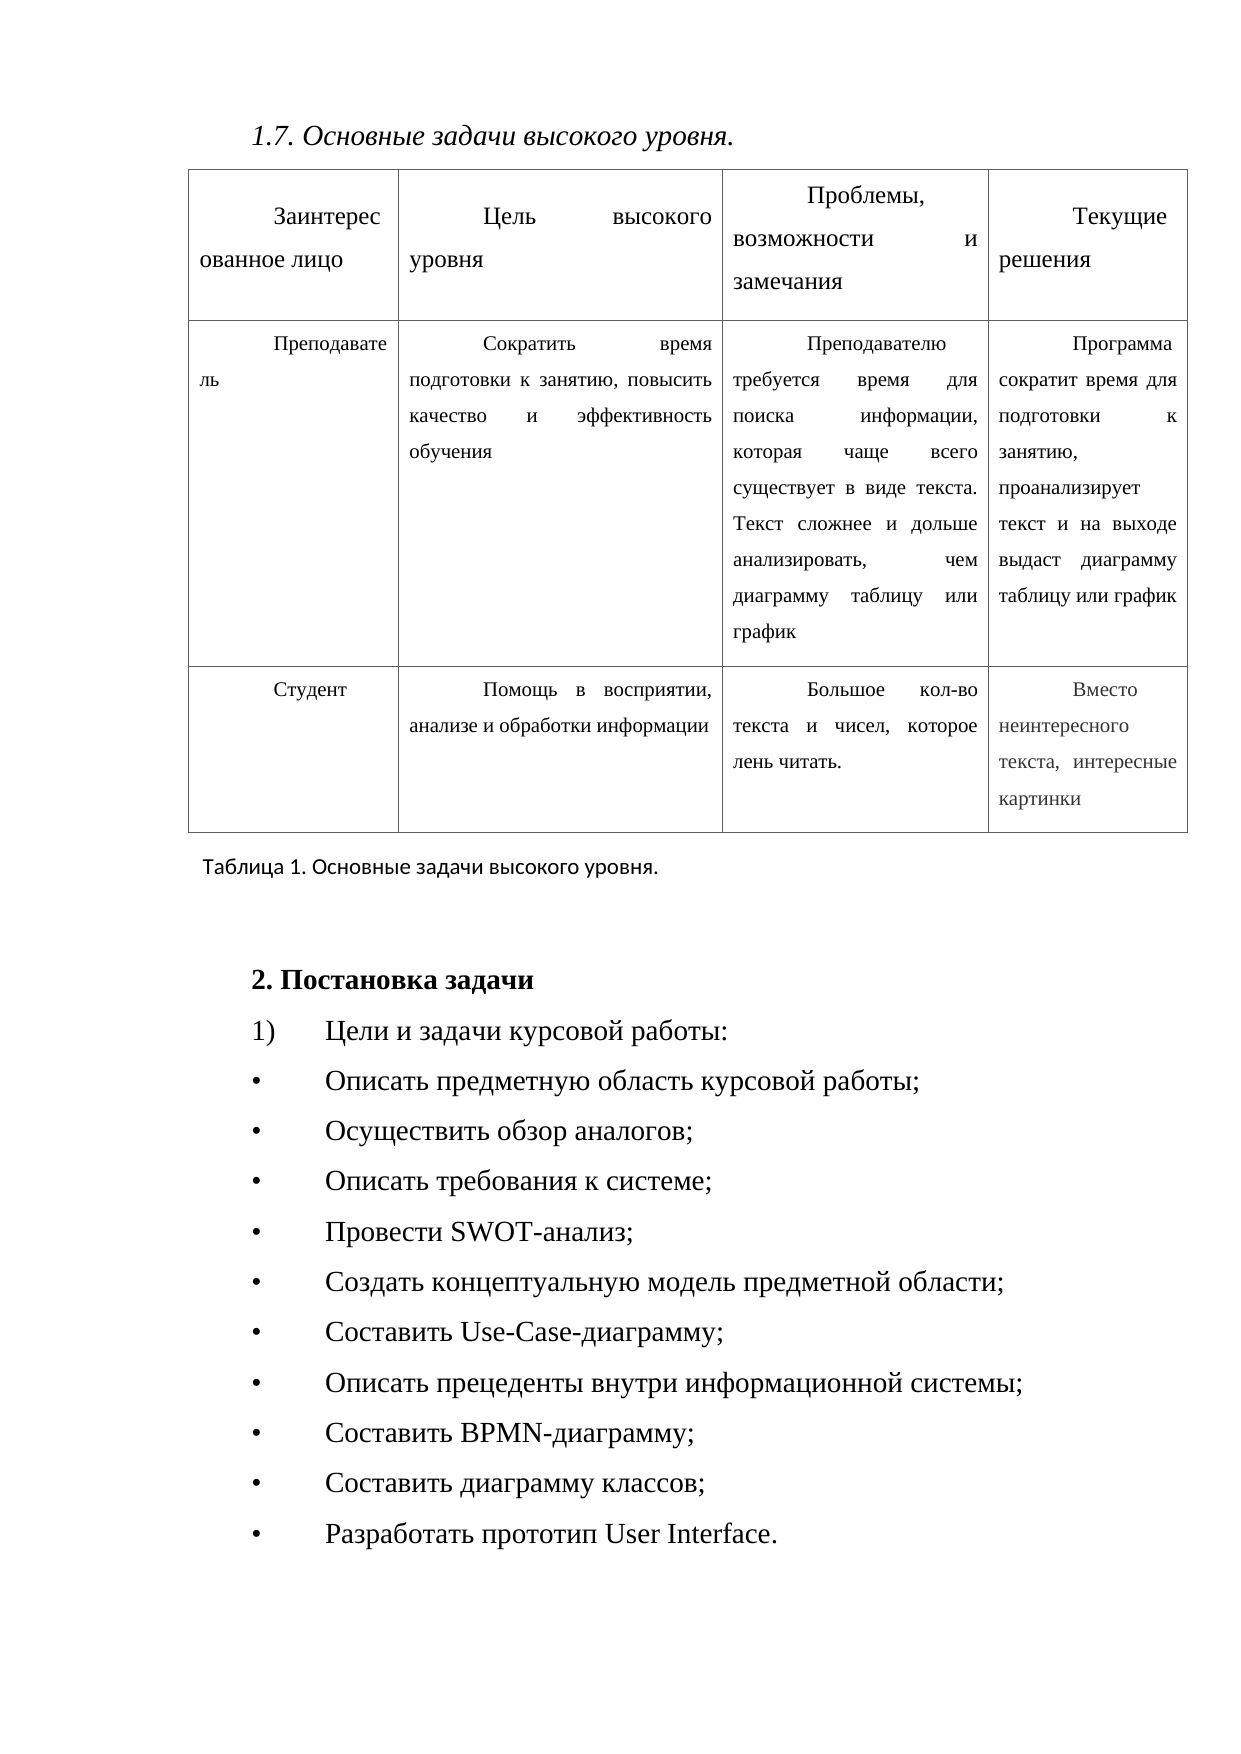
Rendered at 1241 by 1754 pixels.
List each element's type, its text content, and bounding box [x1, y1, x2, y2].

list Создать концептуальную модель предметной области; [177, 1264, 1152, 1298]
table_cell Вместо неинтересного текста, интересные картинки [989, 667, 1187, 832]
text 2. Постановка задачи [177, 962, 1152, 996]
table_cell Большое кол-во текста и чисел, которое лень читать. [723, 667, 988, 832]
list Разработать прототип User Interface. [177, 1516, 1152, 1549]
table_cell Преподаватель [189, 321, 398, 666]
subtitle 1.7. Основные задачи высокого уровня. [177, 118, 1152, 152]
table_header Проблемы, возможности и замечания [723, 170, 988, 319]
table_cell Помощь в восприятии, анализе и обработки информации [399, 667, 722, 832]
list Провести SWOT-анализ; [177, 1214, 1152, 1247]
table_header Заинтересованное лицо [189, 170, 398, 319]
table_cell Сократить время подготовки к занятию, повысить качество и эффективность обучения [399, 321, 722, 666]
list Описать предметную область курсовой работы; [177, 1063, 1152, 1096]
table_cell Студент [189, 667, 398, 832]
list Описать требования к системе; [177, 1163, 1152, 1197]
list Составить диаграмму классов; [177, 1465, 1152, 1499]
table_cell Программа сократит время для подготовки к занятию, проанализирует текст и на выходе выдаст диаграмму таблицу или график [989, 321, 1187, 666]
list Описать прецеденты внутри информационной системы; [177, 1365, 1152, 1398]
list Составить Use-Case-диаграмму; [177, 1314, 1152, 1348]
table_header Текущие решения [989, 170, 1187, 319]
table_header Цель высокого уровня [399, 170, 722, 319]
list Составить BPMN-диаграмму; [177, 1415, 1152, 1449]
list Цели и задачи курсовой работы: [177, 1013, 1152, 1046]
list Осуществить обзор аналогов; [177, 1113, 1152, 1147]
table_cell Преподавателю требуется время для поиска информации, которая чаще всего существует в виде текста. Текст сложнее и дольше анализировать, чем диаграмму таблицу или график [723, 321, 988, 666]
